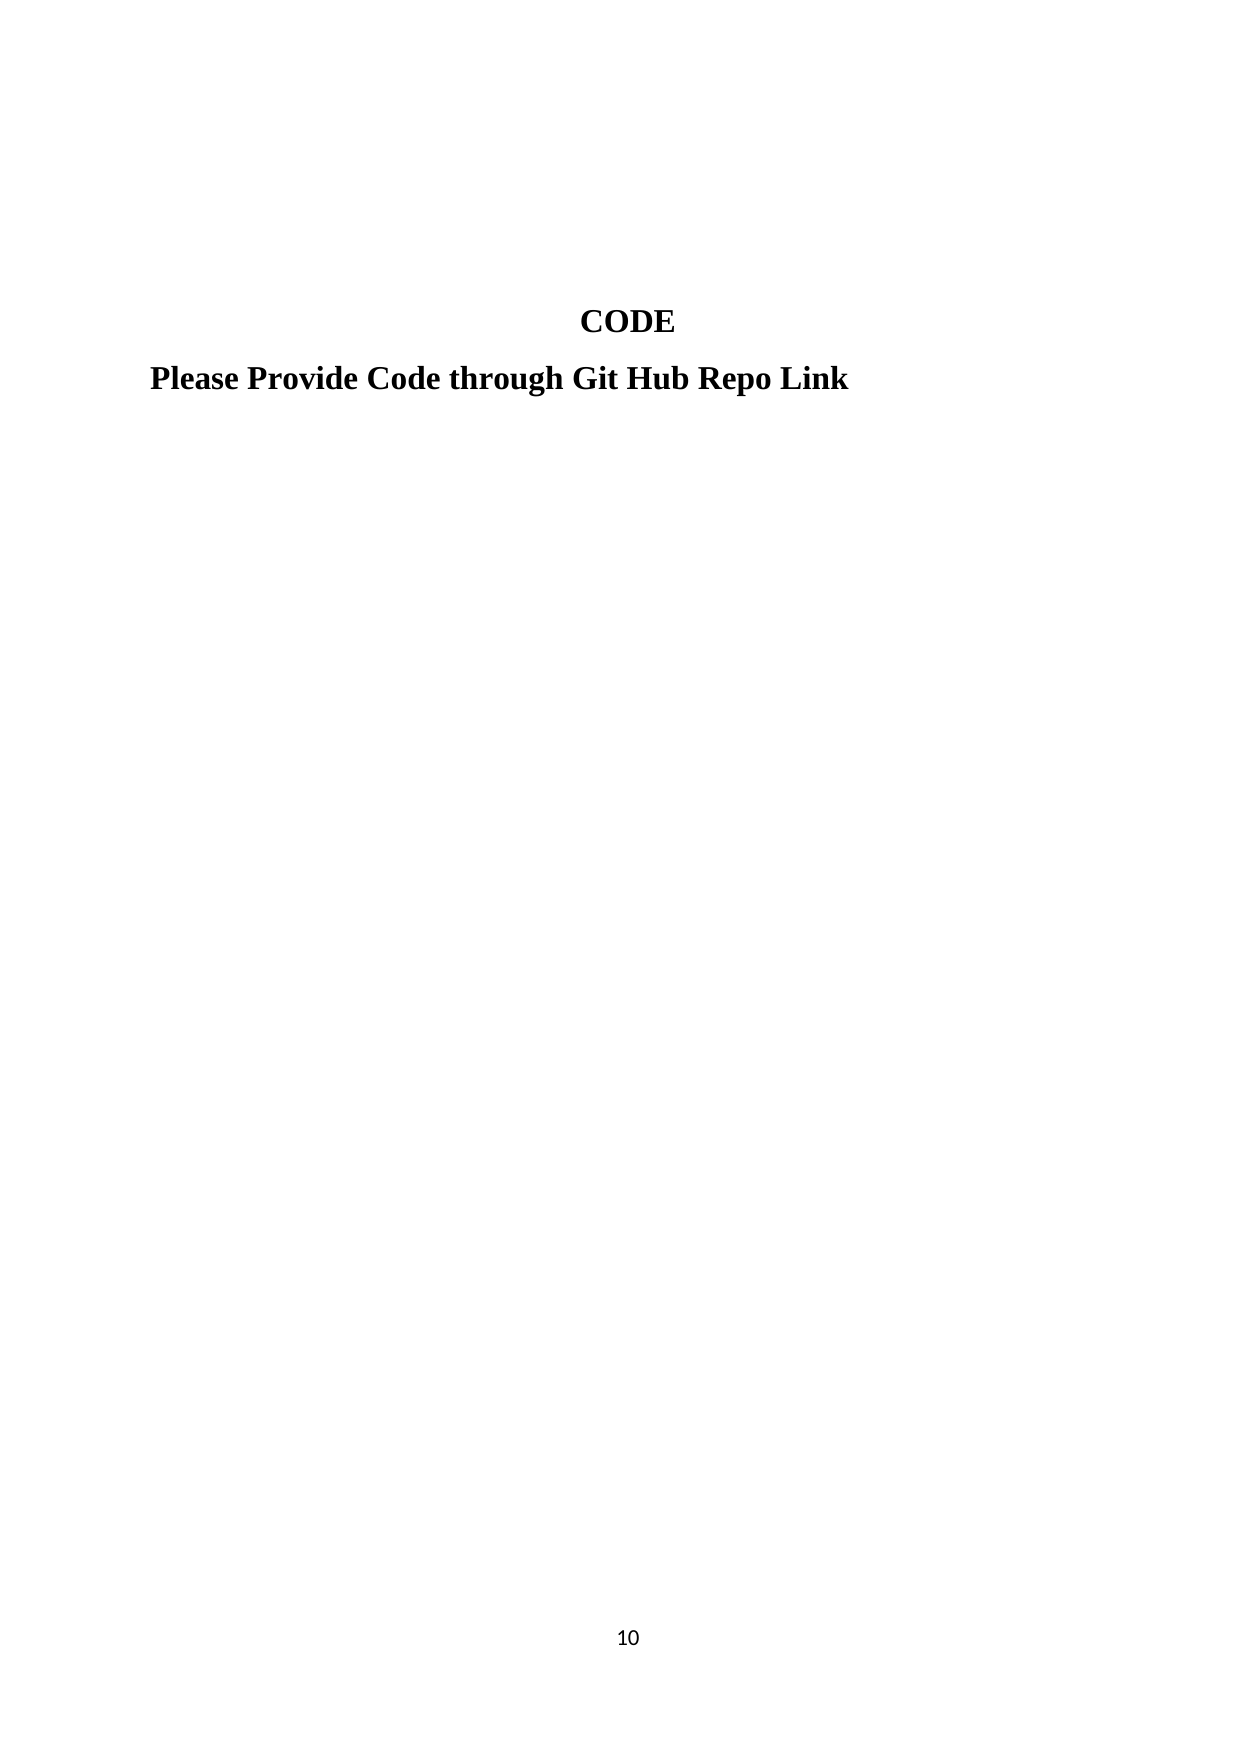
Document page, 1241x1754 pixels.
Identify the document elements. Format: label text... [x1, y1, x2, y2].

text CODE [150, 301, 1105, 339]
text Please Provide Code through Git Hub Repo Link [150, 358, 1105, 397]
